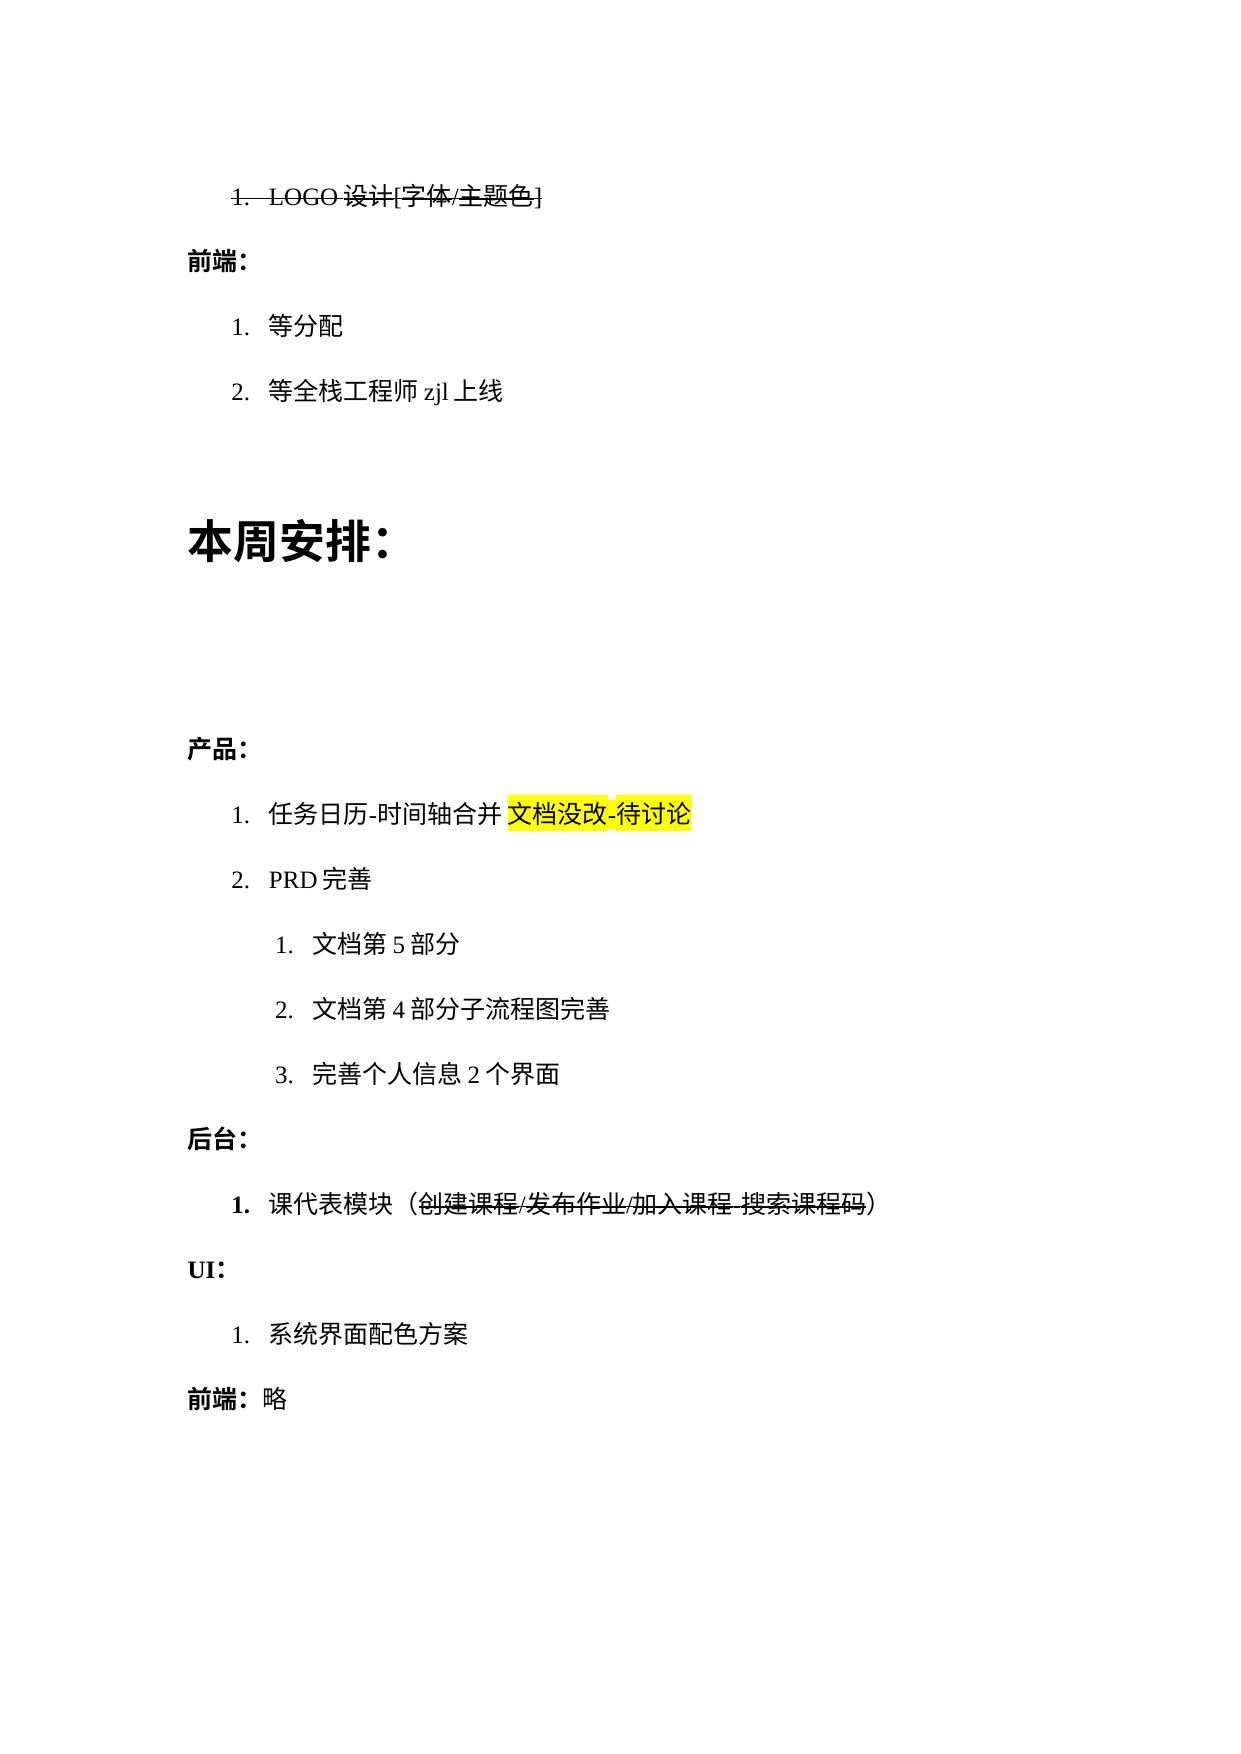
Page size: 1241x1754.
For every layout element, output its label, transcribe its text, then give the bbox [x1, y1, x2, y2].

list 任务日历-时间轴合并 文档没改-待讨论 [231, 780, 1053, 845]
text UI： [187, 1235, 1053, 1300]
list 等全栈工程师zjl上线 [231, 357, 1053, 422]
text 前端： [187, 227, 1053, 292]
list LOGO设计[字体/主题色] [231, 162, 1053, 227]
subtitle 本周安排： [187, 490, 1053, 587]
list 文档第4部分子流程图完善 [275, 975, 1053, 1040]
list 系统界面配色方案 [231, 1300, 1053, 1365]
text 前端：略 [187, 1365, 1053, 1430]
list 完善个人信息2个界面 [275, 1040, 1053, 1105]
list 等分配 [231, 292, 1053, 357]
list 文档第5部分 [275, 910, 1053, 975]
list 课代表模块（创建课程/发布作业/加入课程-搜索课程码） [231, 1170, 1053, 1235]
text 后台： [187, 1105, 1053, 1170]
list PRD完善 [231, 845, 1053, 910]
text 产品： [187, 715, 1053, 780]
